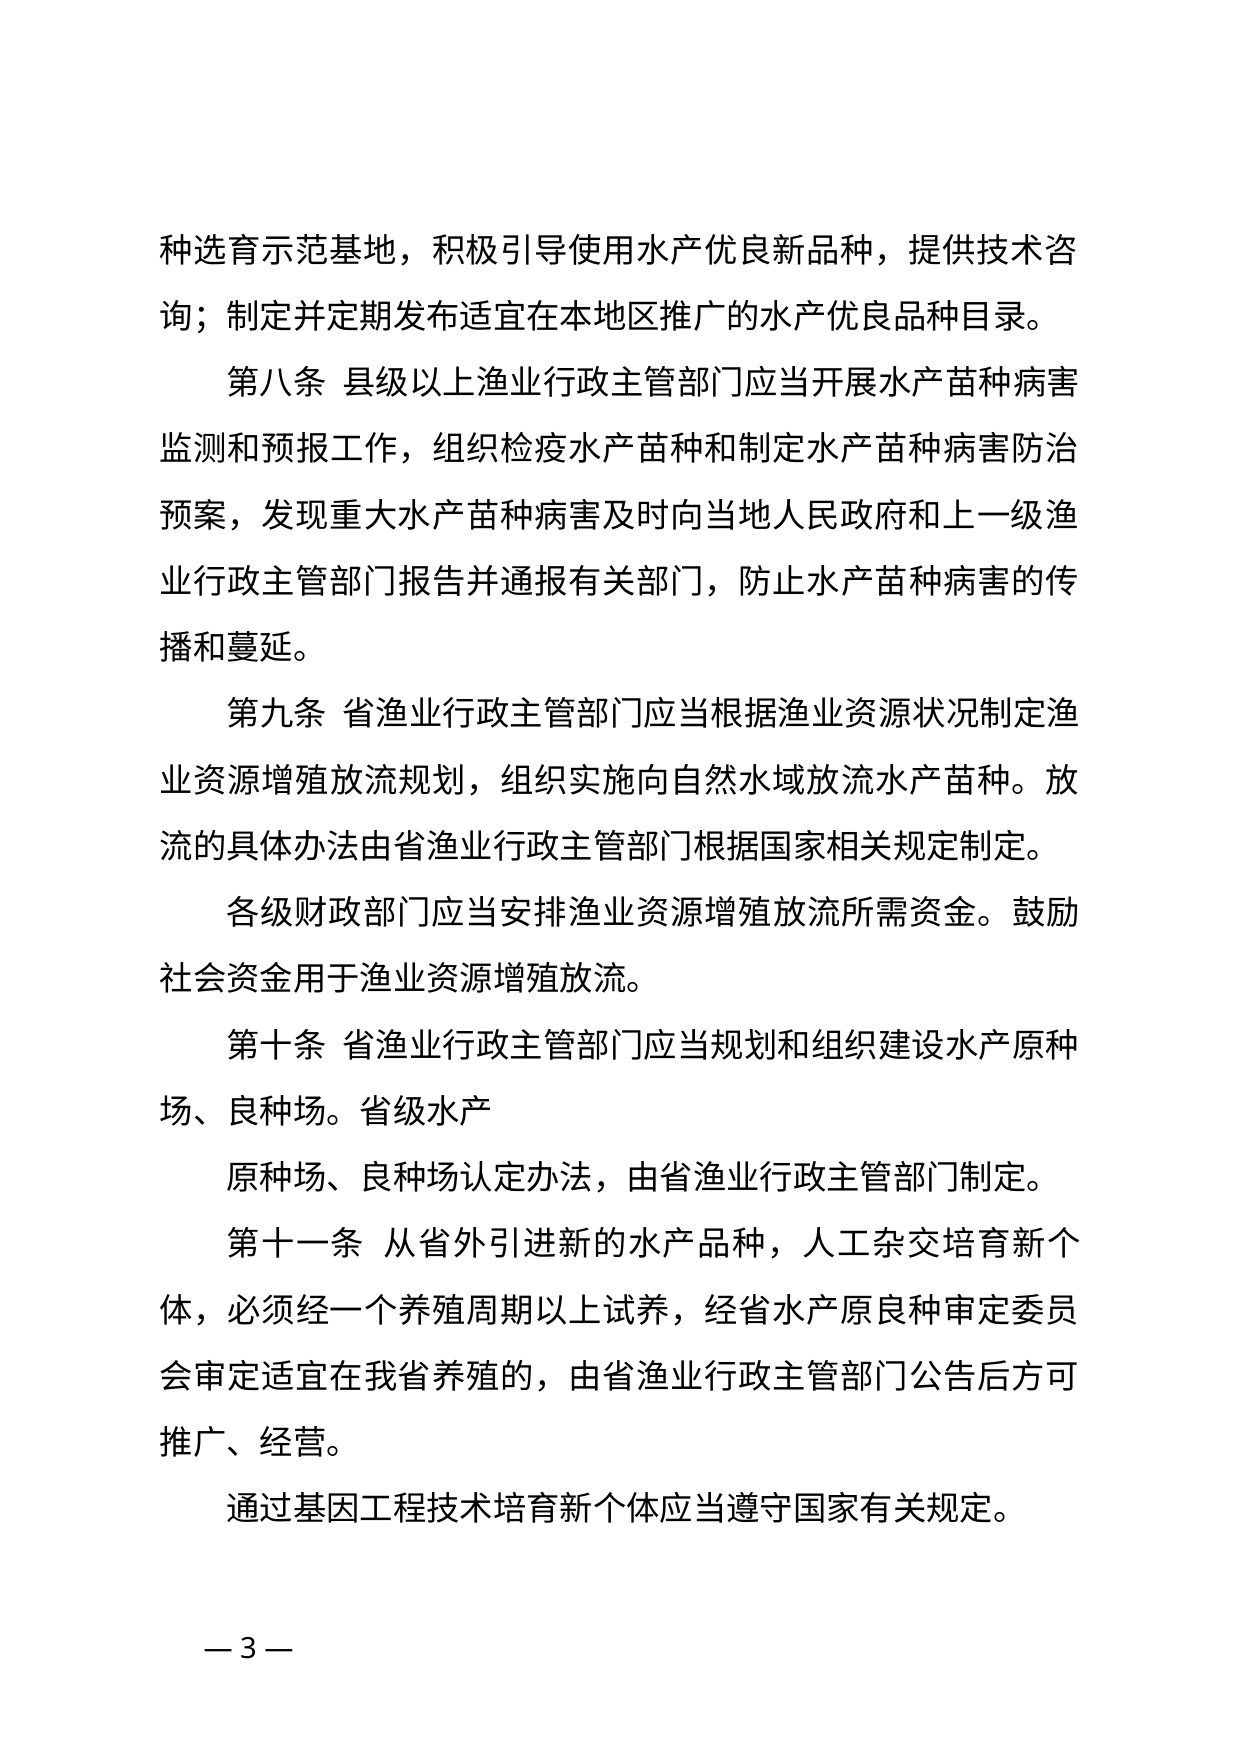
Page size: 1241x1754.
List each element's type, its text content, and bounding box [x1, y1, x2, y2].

text 第十条 省渔业行政主管部门应当规划和组织建设水产原种场、良种场。省级水产 [159, 1009, 1081, 1142]
text 第十一条 从省外引进新的水产品种，人工杂交培育新个体，必须经一个养殖周期以上试养，经省水产原良种审定委员会审定适宜在我省养殖的，由省渔业行政主管部门公告后方可推广、经营。 [159, 1208, 1081, 1473]
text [159, 214, 1081, 347]
text 第八条 县级以上渔业行政主管部门应当开展水产苗种病害监测和预报工作，组织检疫水产苗种和制定水产苗种病害防治预案，发现重大水产苗种病害及时向当地人民政府和上一级渔业行政主管部门报告并通报有关部门，防止水产苗种病害的传播和蔓延。 [159, 347, 1081, 678]
text 各级财政部门应当安排渔业资源增殖放流所需资金。鼓励社会资金用于渔业资源增殖放流。 [159, 877, 1081, 1009]
text 原种场、良种场认定办法，由省渔业行政主管部门制定。 [159, 1142, 1081, 1208]
text 第九条 省渔业行政主管部门应当根据渔业资源状况制定渔业资源增殖放流规划，组织实施向自然水域放流水产苗种。放流的具体办法由省渔业行政主管部门根据国家相关规定制定。 [159, 678, 1081, 877]
text 通过基因工程技术培育新个体应当遵守国家有关规定。 [159, 1473, 1081, 1539]
